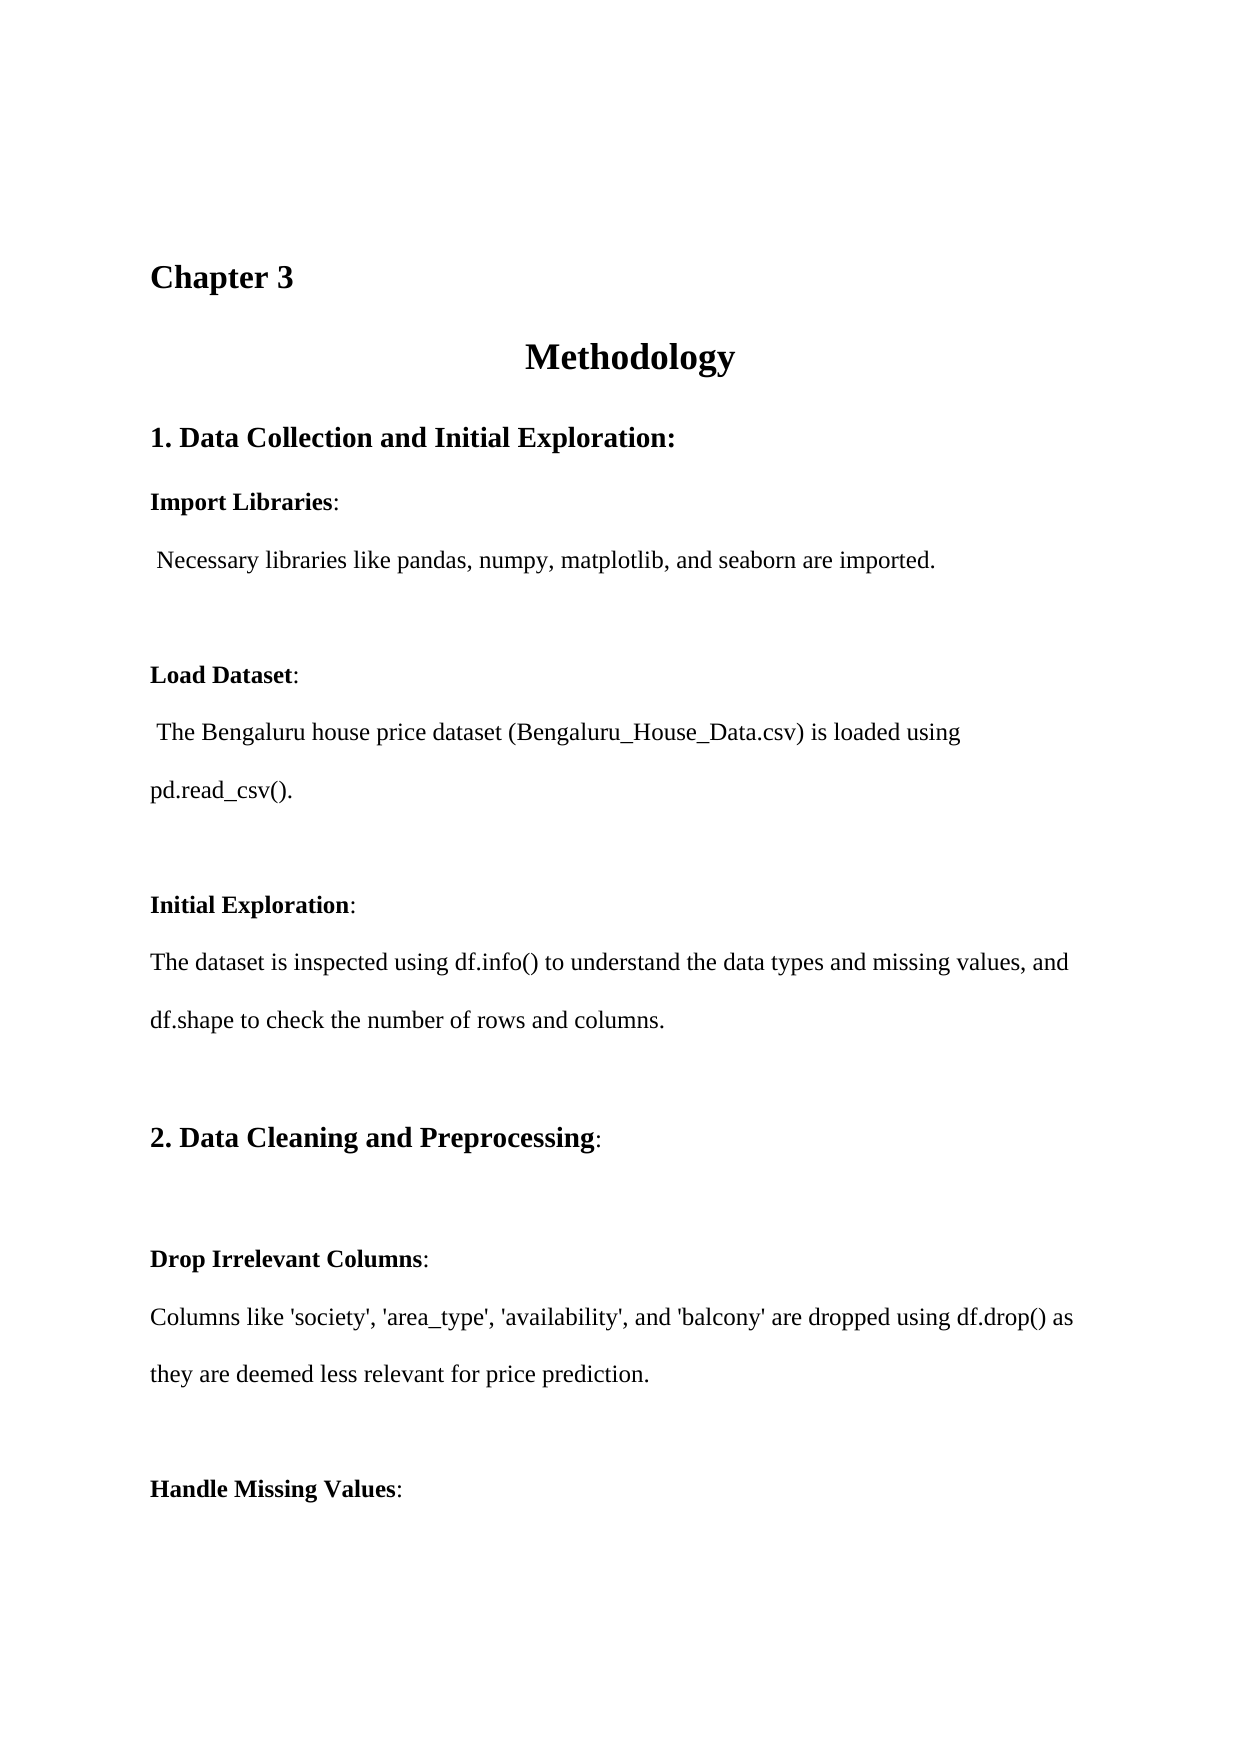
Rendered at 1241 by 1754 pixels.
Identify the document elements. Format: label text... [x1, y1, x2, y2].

text The Bengaluru house price dataset (Bengaluru_House_Data.csv) is loaded using pd.read_csv(). [150, 717, 1090, 804]
text Handle Missing Values: [150, 1474, 1090, 1503]
text Drop Irrelevant Columns: [150, 1244, 1090, 1273]
text Necessary libraries like pandas, numpy, matplotlib, and seaborn are imported. [150, 545, 1090, 574]
text 1. Data Collection and Initial Exploration: [150, 420, 1090, 454]
text 2. Data Cleaning and Preprocessing: [150, 1120, 1090, 1153]
text Columns like 'society', 'area_type', 'availability', and 'balcony' are dropped using df.drop() as they are deemed less relevant for price prediction. [150, 1302, 1090, 1388]
text Methodology [450, 334, 1090, 377]
text Load Dataset: [150, 660, 1090, 689]
text Chapter 3 [150, 257, 1090, 296]
text The dataset is inspected using df.info() to understand the data types and missing values, and df.shape to check the number of rows and columns. [150, 947, 1090, 1034]
text Import Libraries: [150, 487, 1090, 516]
text Initial Exploration: [150, 890, 1090, 919]
